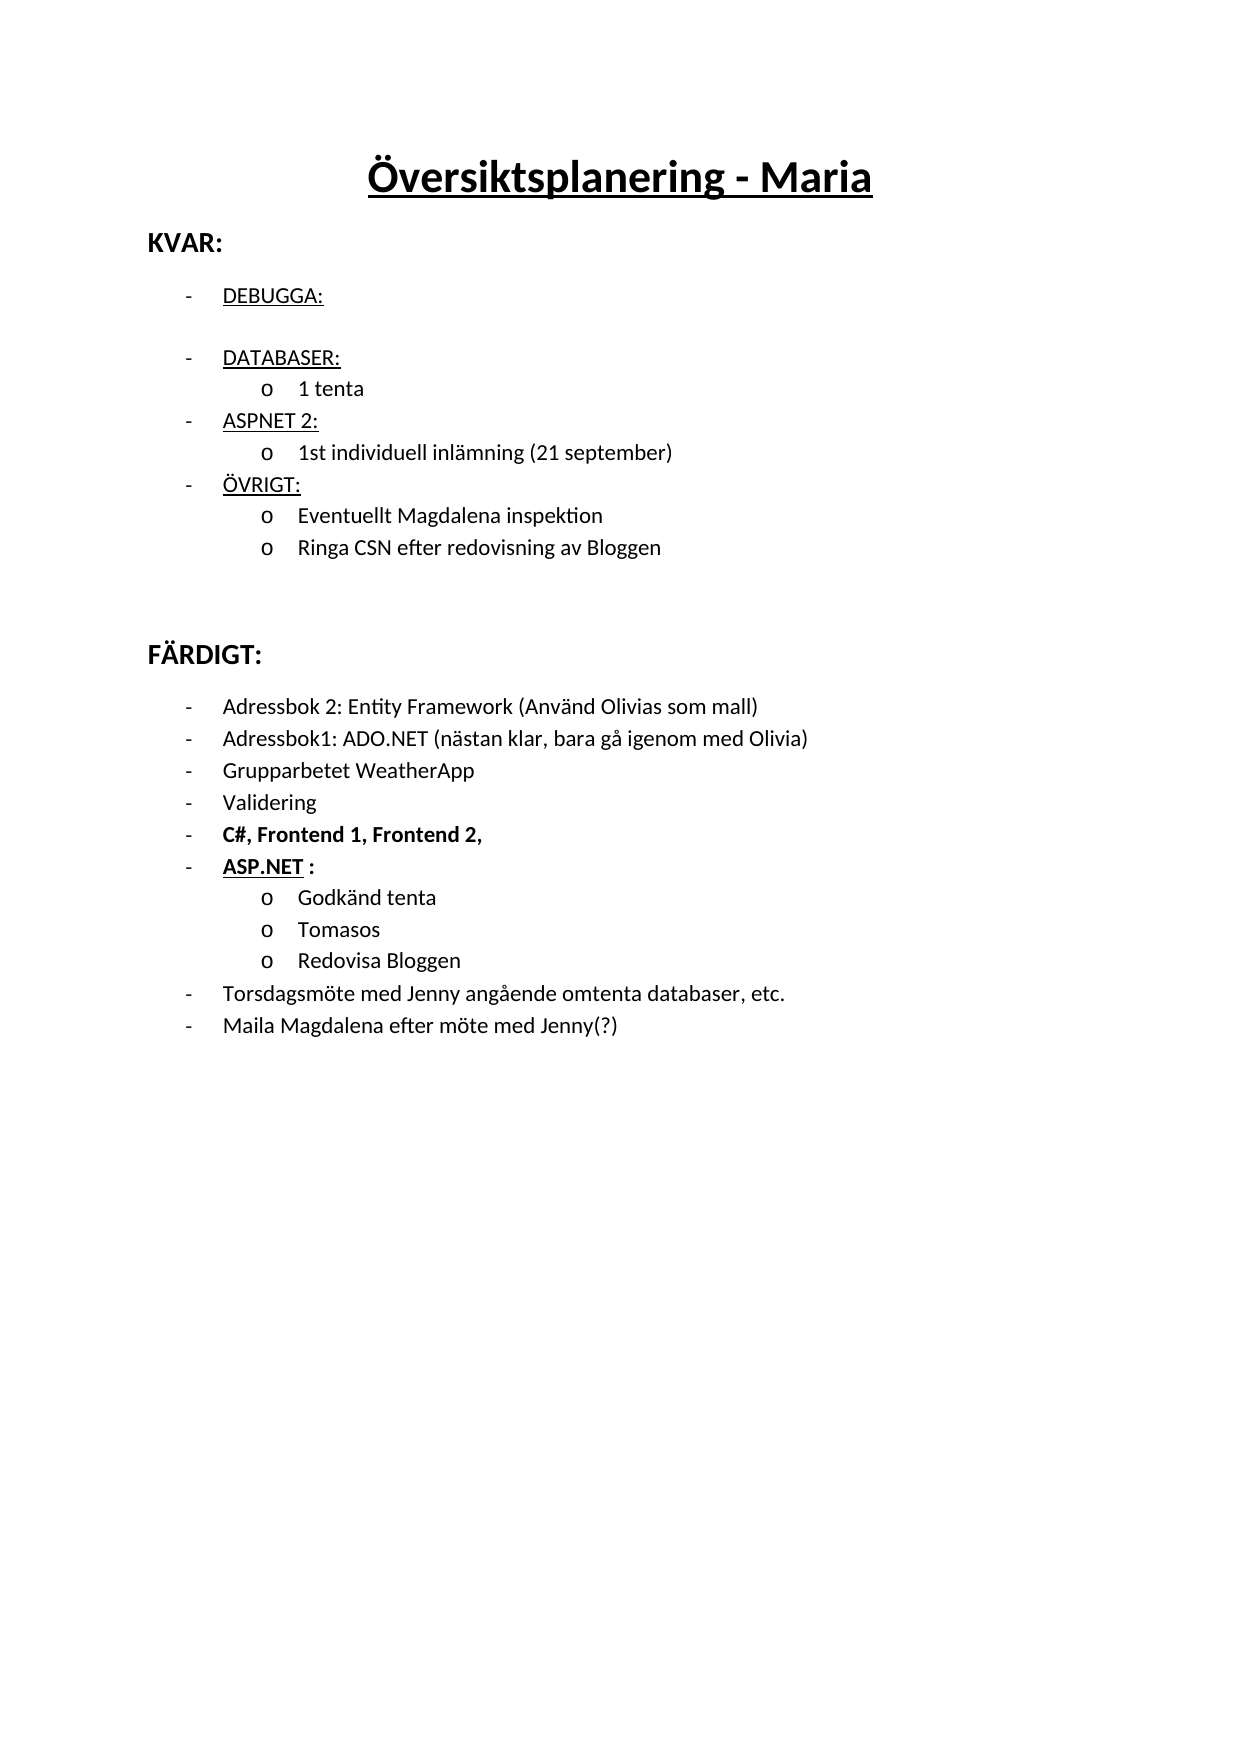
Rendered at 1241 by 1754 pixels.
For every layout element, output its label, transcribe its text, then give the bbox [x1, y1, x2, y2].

list Maila Magdalena efter möte med Jenny(?) [185, 1010, 1093, 1040]
list Grupparbetet WeatherApp [185, 755, 1093, 785]
list ASP.NET : [185, 851, 1093, 881]
text FÄRDIGT: [148, 636, 1093, 671]
list Redovisa Bloggen [260, 946, 1093, 976]
list Adressbok 2: Entity Framework (Använd Olivias som mall) [185, 691, 1093, 721]
list Tomasos [260, 915, 1093, 944]
list Torsdagsmöte med Jenny angående omtenta databaser, etc. [185, 978, 1093, 1008]
text Översiktsplanering - Maria [148, 148, 1093, 203]
list 1st individuell inlämning (21 september) [260, 438, 1093, 467]
text KVAR: [148, 224, 1093, 260]
list ÖVRIGT: [185, 469, 1093, 499]
list Eventuellt Magdalena inspektion [260, 501, 1093, 530]
list 1 tenta [260, 374, 1093, 403]
list Adressbok1: ADO.NET (nästan klar, bara gå igenom med Olivia) [185, 723, 1093, 753]
list C#, Frontend 1, Frontend 2, [185, 819, 1093, 849]
list Godkänd tenta [260, 883, 1093, 913]
list Validering [185, 787, 1093, 817]
list DEBUGGA: [185, 280, 1093, 309]
list ASPNET 2: [185, 406, 1093, 435]
list Ringa CSN efter redovisning av Bloggen [260, 533, 1093, 562]
list DATABASER: [185, 342, 1093, 372]
